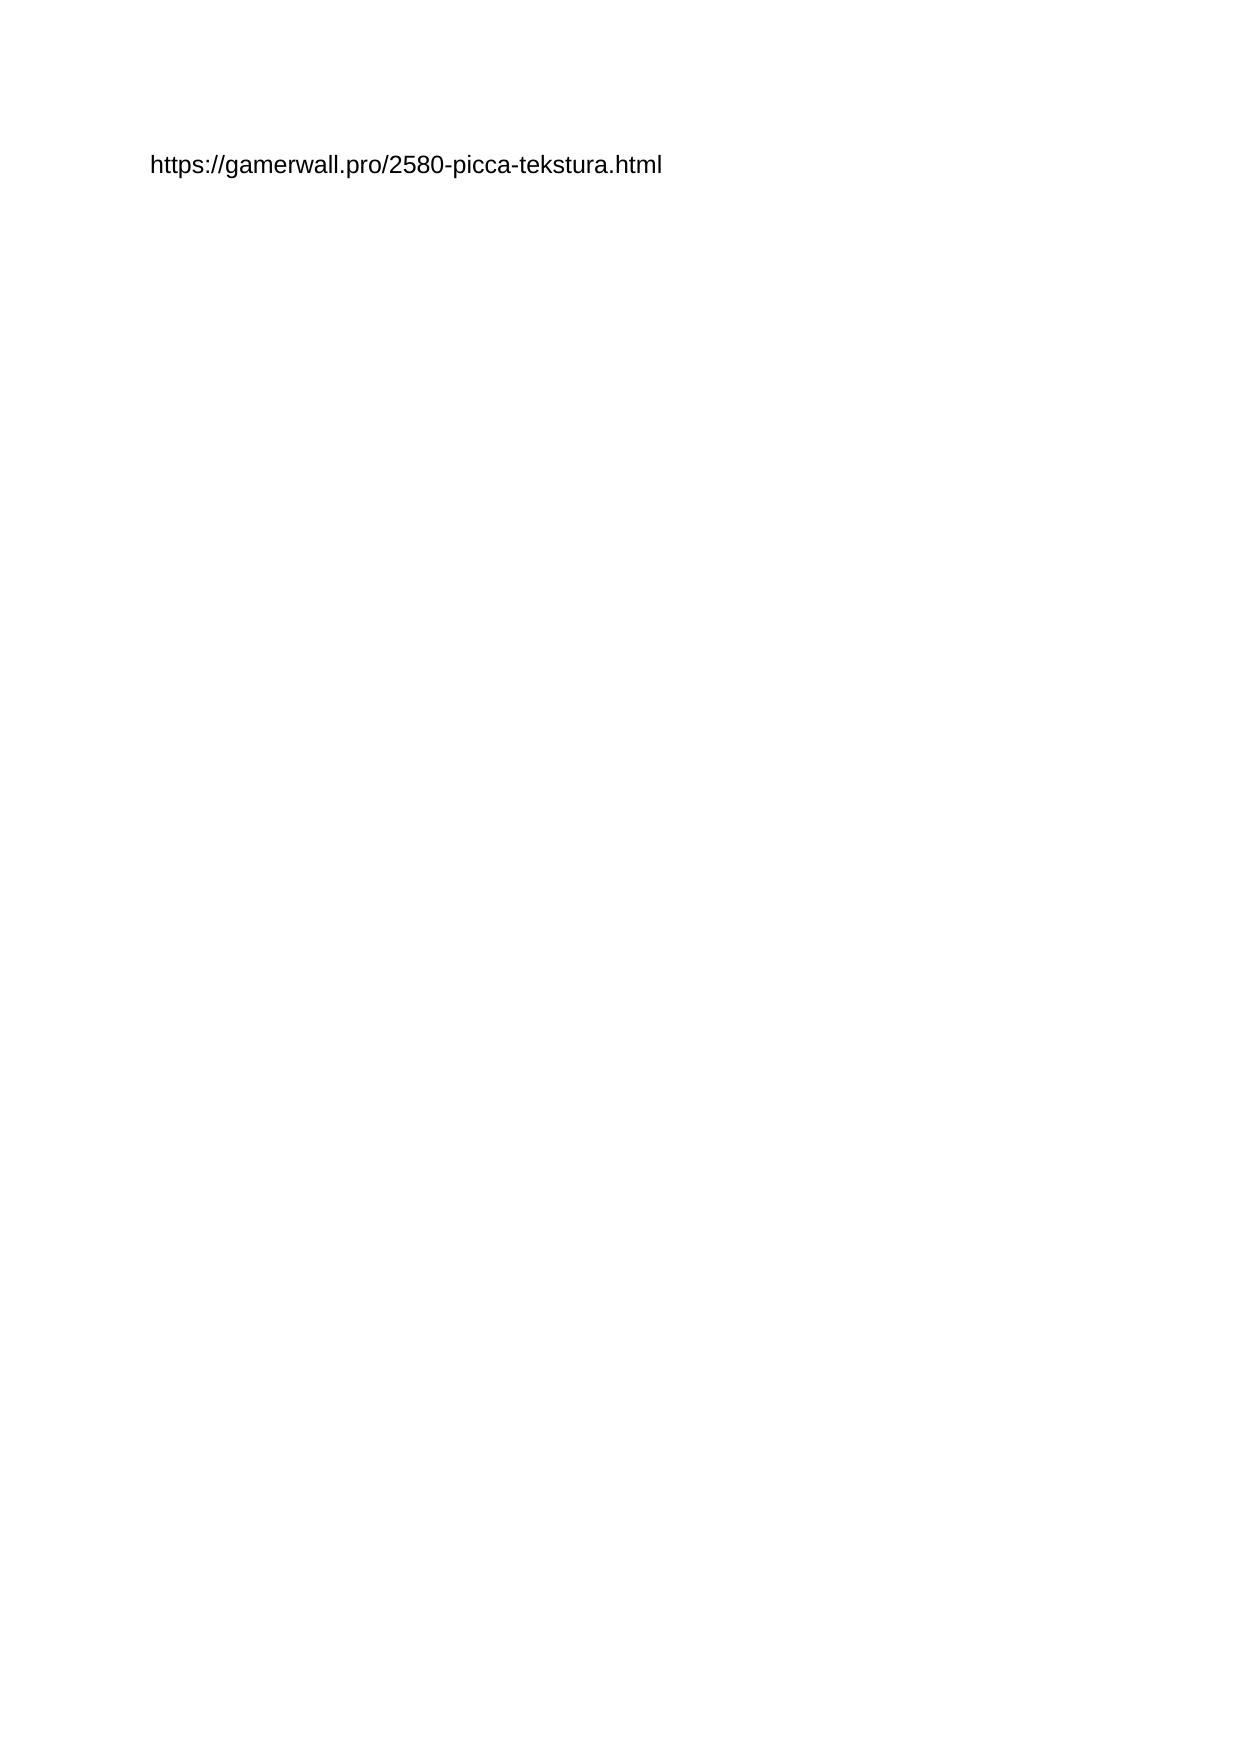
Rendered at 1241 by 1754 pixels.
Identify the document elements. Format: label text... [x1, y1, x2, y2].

text https://gamerwall.pro/2580-picca-tekstura.html [150, 150, 1090, 179]
